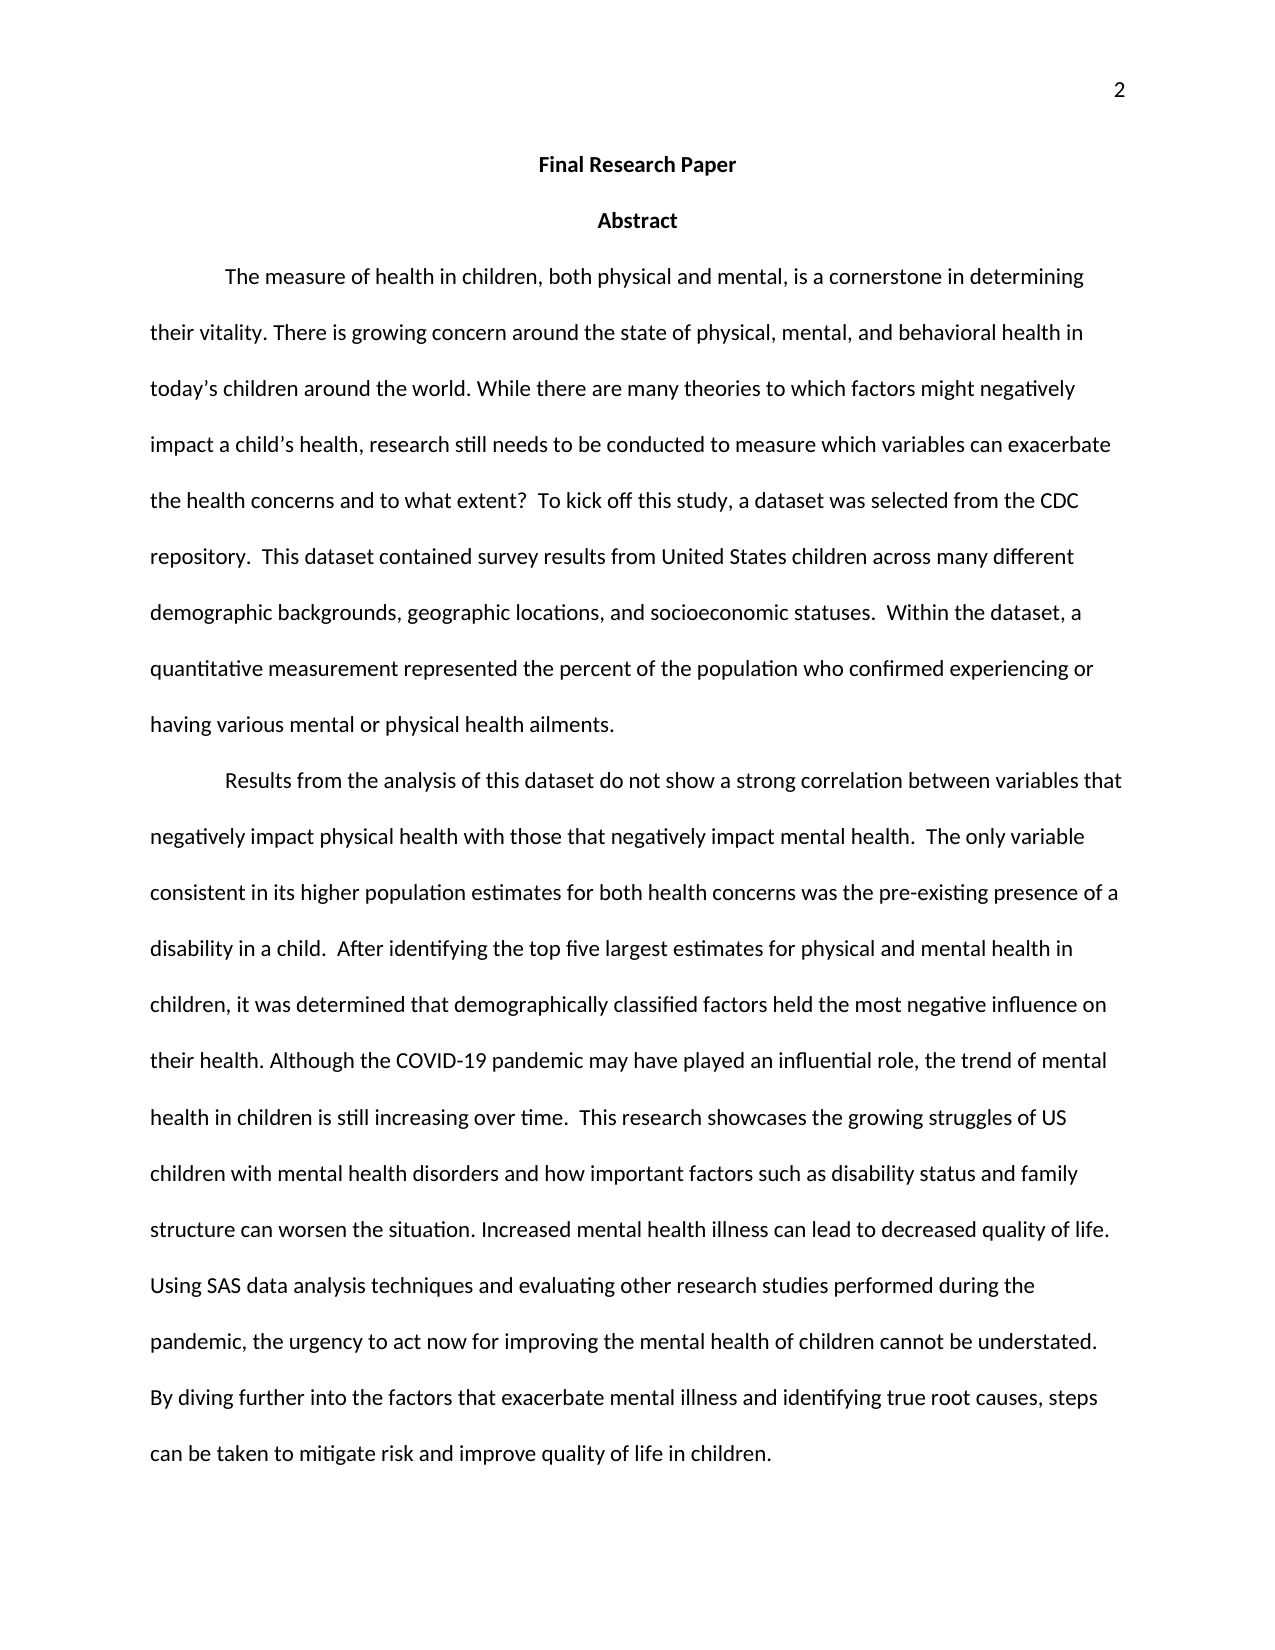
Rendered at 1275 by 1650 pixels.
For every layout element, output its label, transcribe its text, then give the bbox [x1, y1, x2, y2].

text Final Research Paper [150, 150, 1125, 178]
text The measure of health in children, both physical and mental, is a cornerstone in determining their vitality. There is growing concern around the state of physical, mental, and behavioral health in today’s children around the world. While there are many theories to which factors might negatively impact a child’s health, research still needs to be conducted to measure which variables can exacerbate the health concerns and to what extent? To kick off this study, a dataset was selected from the CDC repository. This dataset contained survey results from United States children across many different demographic backgrounds, geographic locations, and socioeconomic statuses. Within the dataset, a quantitative measurement represented the percent of the population who confirmed experiencing or having various mental or physical health ailments. [150, 262, 1125, 738]
text Results from the analysis of this dataset do not show a strong correlation between variables that negatively impact physical health with those that negatively impact mental health. The only variable consistent in its higher population estimates for both health concerns was the pre-existing presence of a disability in a child. After identifying the top five largest estimates for physical and mental health in children, it was determined that demographically classified factors held the most negative influence on their health. Although the COVID-19 pandemic may have played an influential role, the trend of mental health in children is still increasing over time. This research showcases the growing struggles of US children with mental health disorders and how important factors such as disability status and family structure can worsen the situation. Increased mental health illness can lead to decreased quality of life. Using SAS data analysis techniques and evaluating other research studies performed during the pandemic, the urgency to act now for improving the mental health of children cannot be understated. By diving further into the factors that exacerbate mental illness and identifying true root causes, steps can be taken to mitigate risk and improve quality of life in children. [150, 766, 1125, 1467]
text Abstract [150, 206, 1125, 234]
